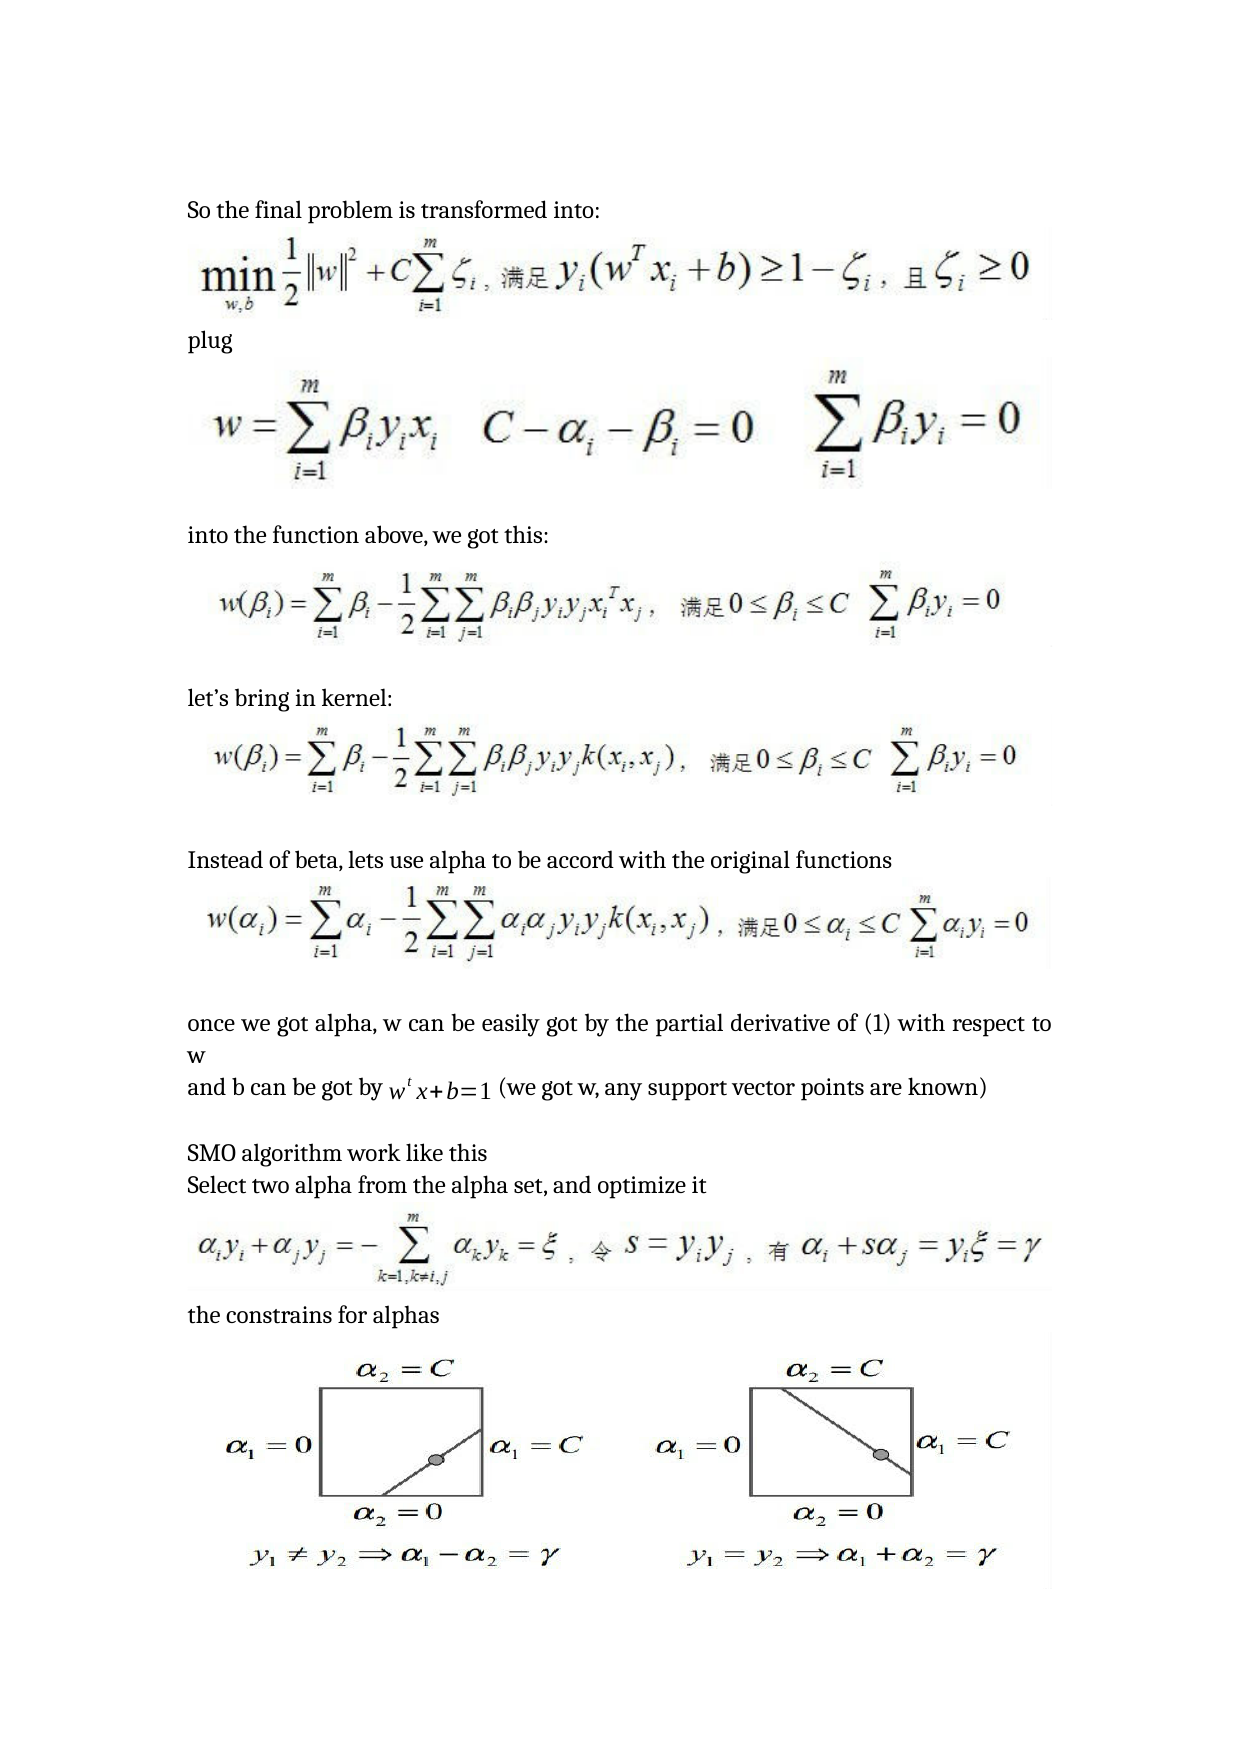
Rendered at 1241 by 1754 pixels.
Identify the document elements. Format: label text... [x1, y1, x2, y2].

text once we got alpha, w can be easily got by the partial derivative of (1) with respect to w [187, 1007, 1053, 1072]
picture [187, 357, 1053, 489]
picture [187, 1332, 1052, 1589]
picture [187, 227, 1053, 320]
picture [187, 552, 1053, 647]
text Select two alpha from the alpha set, and optimize it [187, 1169, 1053, 1202]
text let’s bring in kernel: [187, 682, 1053, 714]
text and b can be got by (we got w, any support vector points are known) [187, 1072, 1053, 1104]
text plug [187, 324, 1053, 357]
picture [187, 877, 1053, 969]
text the constrains for alphas [187, 1299, 1053, 1332]
text Instead of beta, lets use alpha to be accord with the original functions [187, 844, 1053, 877]
text So the final problem is transformed into: [187, 194, 1053, 227]
text into the function above, we got this: [187, 519, 1053, 552]
text SMO algorithm work like this [187, 1137, 1053, 1169]
picture [187, 714, 1053, 806]
picture [187, 1202, 1053, 1292]
